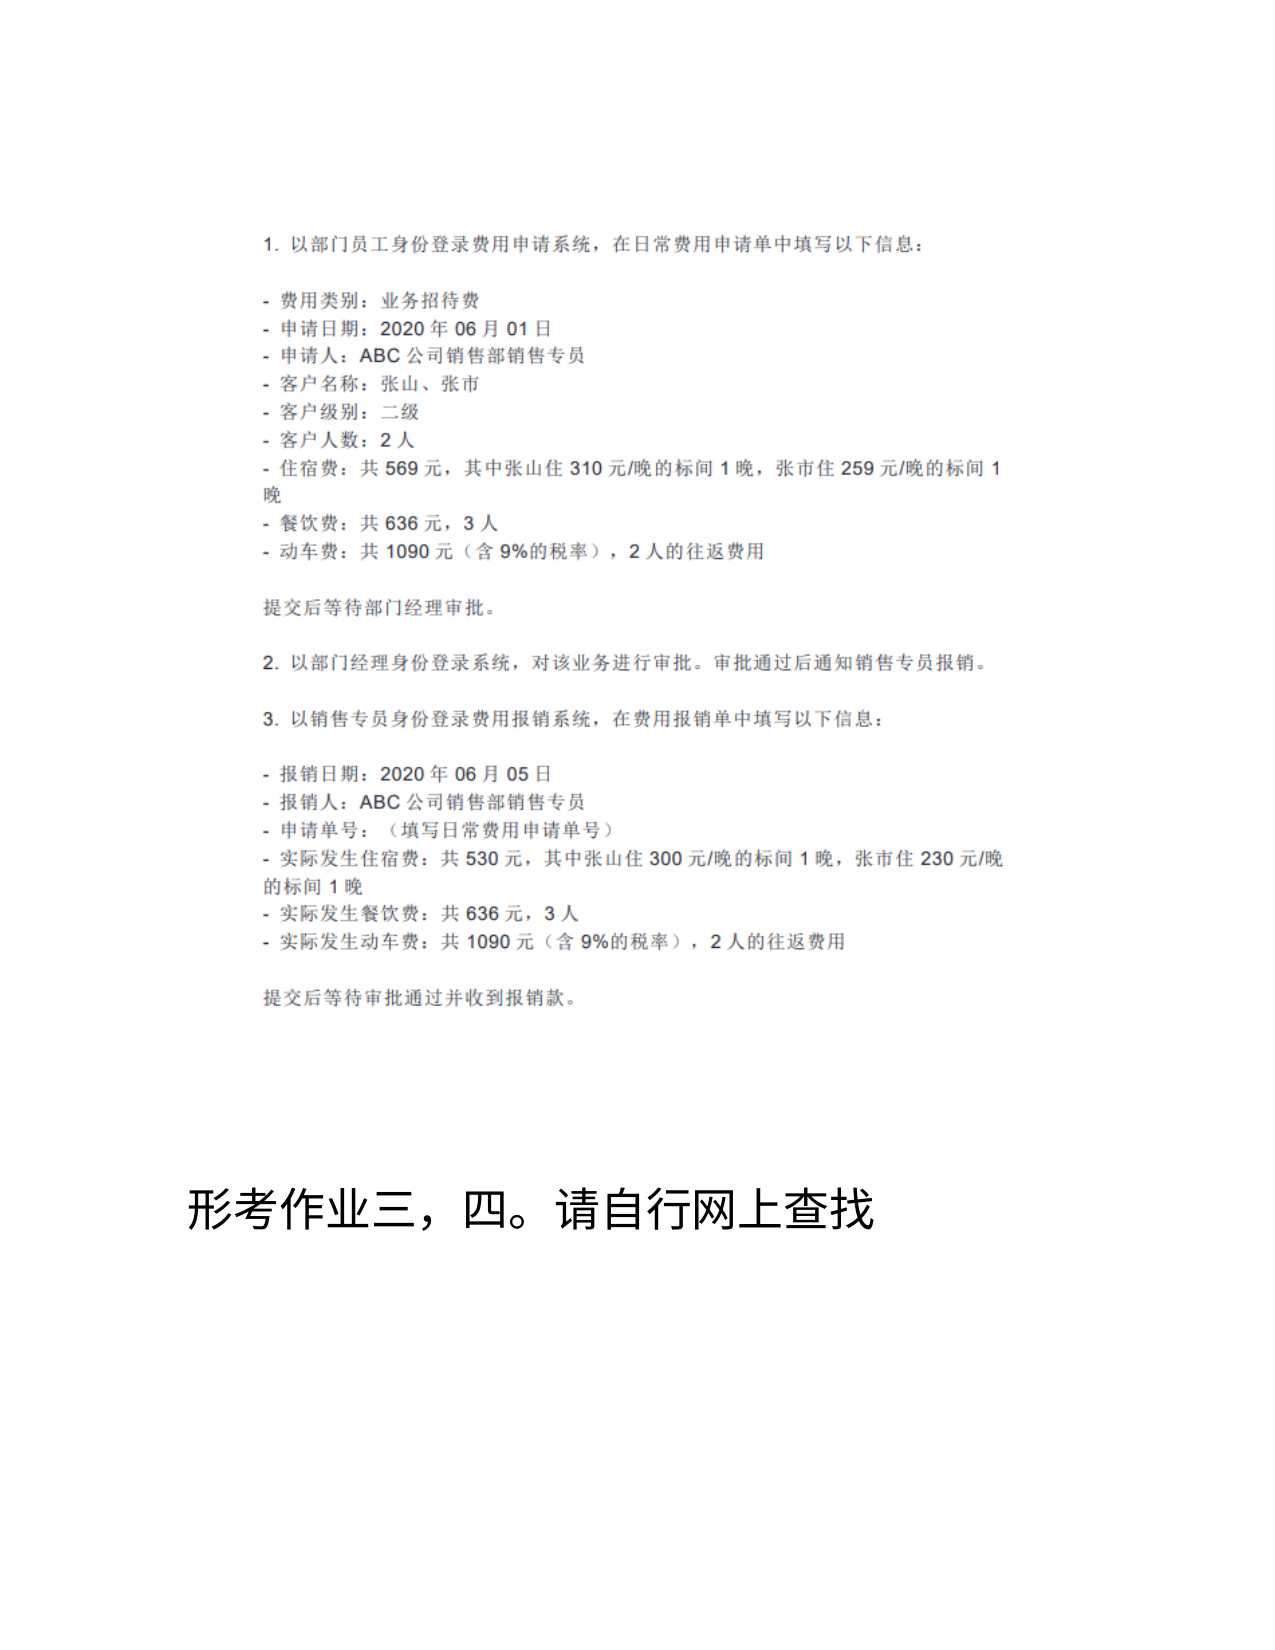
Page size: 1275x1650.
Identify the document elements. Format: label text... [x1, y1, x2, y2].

picture [187, 150, 1088, 1069]
text 形考作业三，四。请自行网上查找 [187, 1173, 1087, 1239]
